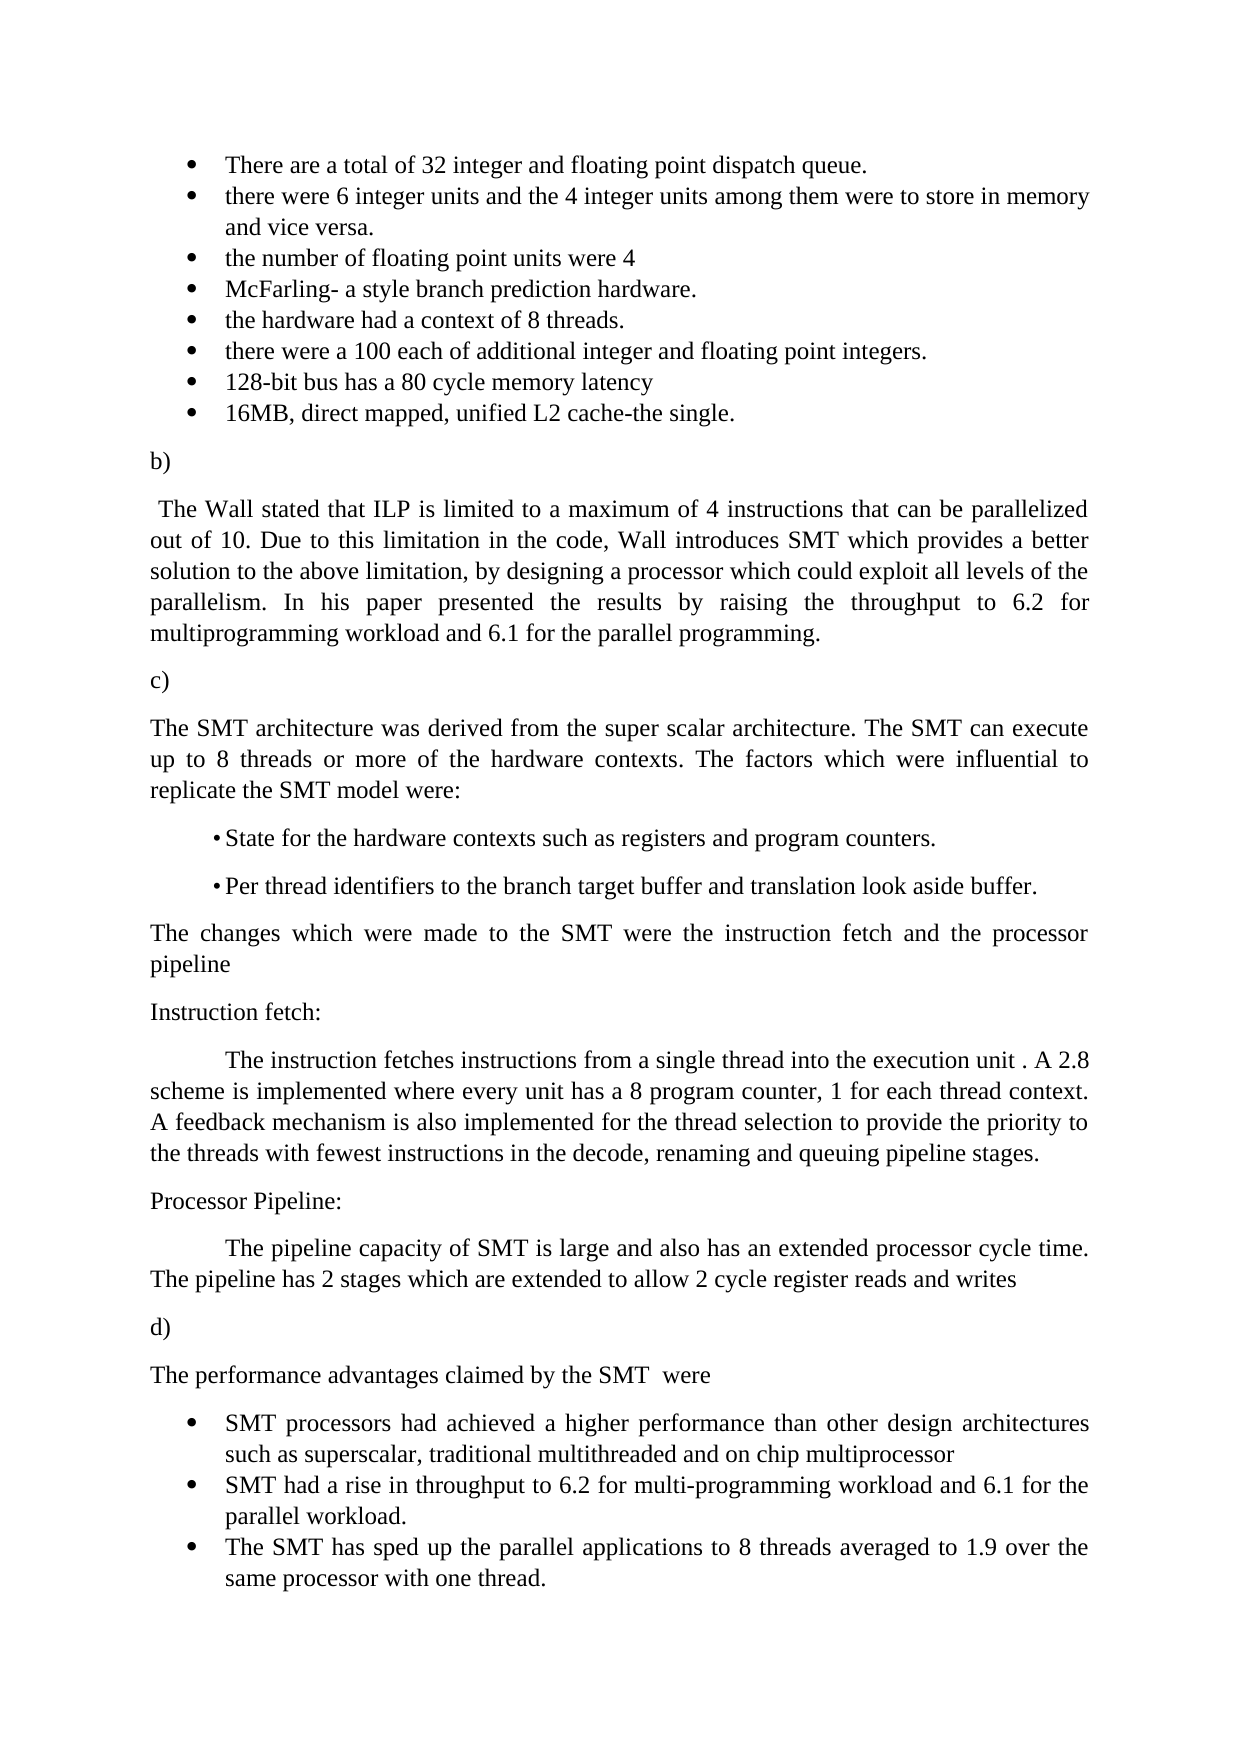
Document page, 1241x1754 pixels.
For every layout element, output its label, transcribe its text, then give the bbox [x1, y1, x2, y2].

text b) [150, 446, 1090, 475]
text The SMT architecture was derived from the super scalar architecture. The SMT can execute up to 8 threads or more of the hardware contexts. The factors which were influential to replicate the SMT model were: [150, 713, 1090, 804]
text Processor Pipeline: [150, 1186, 1090, 1214]
text The Wall stated that ILP is limited to a maximum of 4 instructions that can be parallelized out of 10. Due to this limitation in the code, Wall introduces SMT which provides a better solution to the above limitation, by designing a processor which could exploit all levels of the parallelism. In his paper presented the results by raising the throughput to 6.2 for multiprogramming workload and 6.1 for the parallel programming. [150, 494, 1090, 647]
text The instruction fetches instructions from a single thread into the execution unit . A 2.8 scheme is implemented where every unit has a 8 program counter, 1 for each thread context. A feedback mechanism is also implemented for the thread selection to provide the priority to the threads with fewest instructions in the decode, renaming and queuing pipeline stages. [150, 1045, 1090, 1167]
text • State for the hardware contexts such as registers and program counters. [150, 823, 1090, 852]
text Instruction fetch: [150, 997, 1090, 1026]
text The changes which were made to the SMT were the instruction fetch and the processor pipeline [150, 918, 1090, 978]
list SMT processors had achieved a higher performance than other design architectures such as superscalar, traditional multithreaded and on chip multiprocessor [187, 1408, 1090, 1467]
list SMT had a rise in throughput to 6.2 for multi-programming workload and 6.1 for the parallel workload. [187, 1470, 1090, 1529]
list 16MB, direct mapped, unified L2 cache-the single. [187, 398, 1090, 427]
list there were 6 integer units and the 4 integer units among them were to store in memory and vice versa. [187, 181, 1090, 241]
list There are a total of 32 integer and floating point dispatch queue. [187, 150, 1090, 179]
text c) [150, 666, 1090, 694]
list the number of floating point units were 4 [187, 243, 1090, 272]
text The pipeline capacity of SMT is large and also has an extended processor cycle time. The pipeline has 2 stages which are extended to allow 2 cycle register reads and writes [150, 1233, 1090, 1293]
list McFarling- a style branch prediction hardware. [187, 274, 1090, 303]
text d) [150, 1312, 1090, 1341]
list The SMT has sped up the parallel applications to 8 threads averaged to 1.9 over the same processor with one thread. [187, 1532, 1090, 1592]
list 128-bit bus has a 80 cycle memory latency [187, 367, 1090, 396]
list there were a 100 each of additional integer and floating point integers. [187, 336, 1090, 365]
text The performance advantages claimed by the SMT were [150, 1360, 1090, 1389]
list the hardware had a context of 8 threads. [187, 305, 1090, 334]
text • Per thread identifiers to the branch target buffer and translation look aside buffer. [150, 871, 1090, 899]
